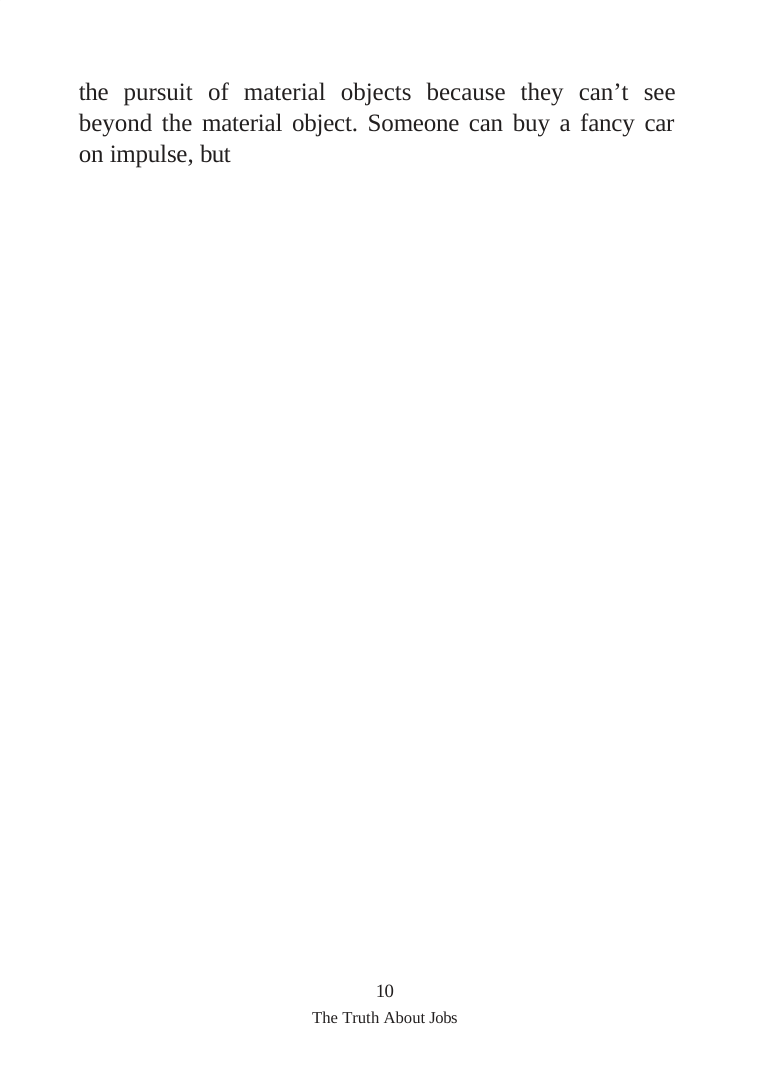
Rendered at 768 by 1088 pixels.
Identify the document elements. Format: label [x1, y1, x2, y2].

text [78, 77, 675, 168]
